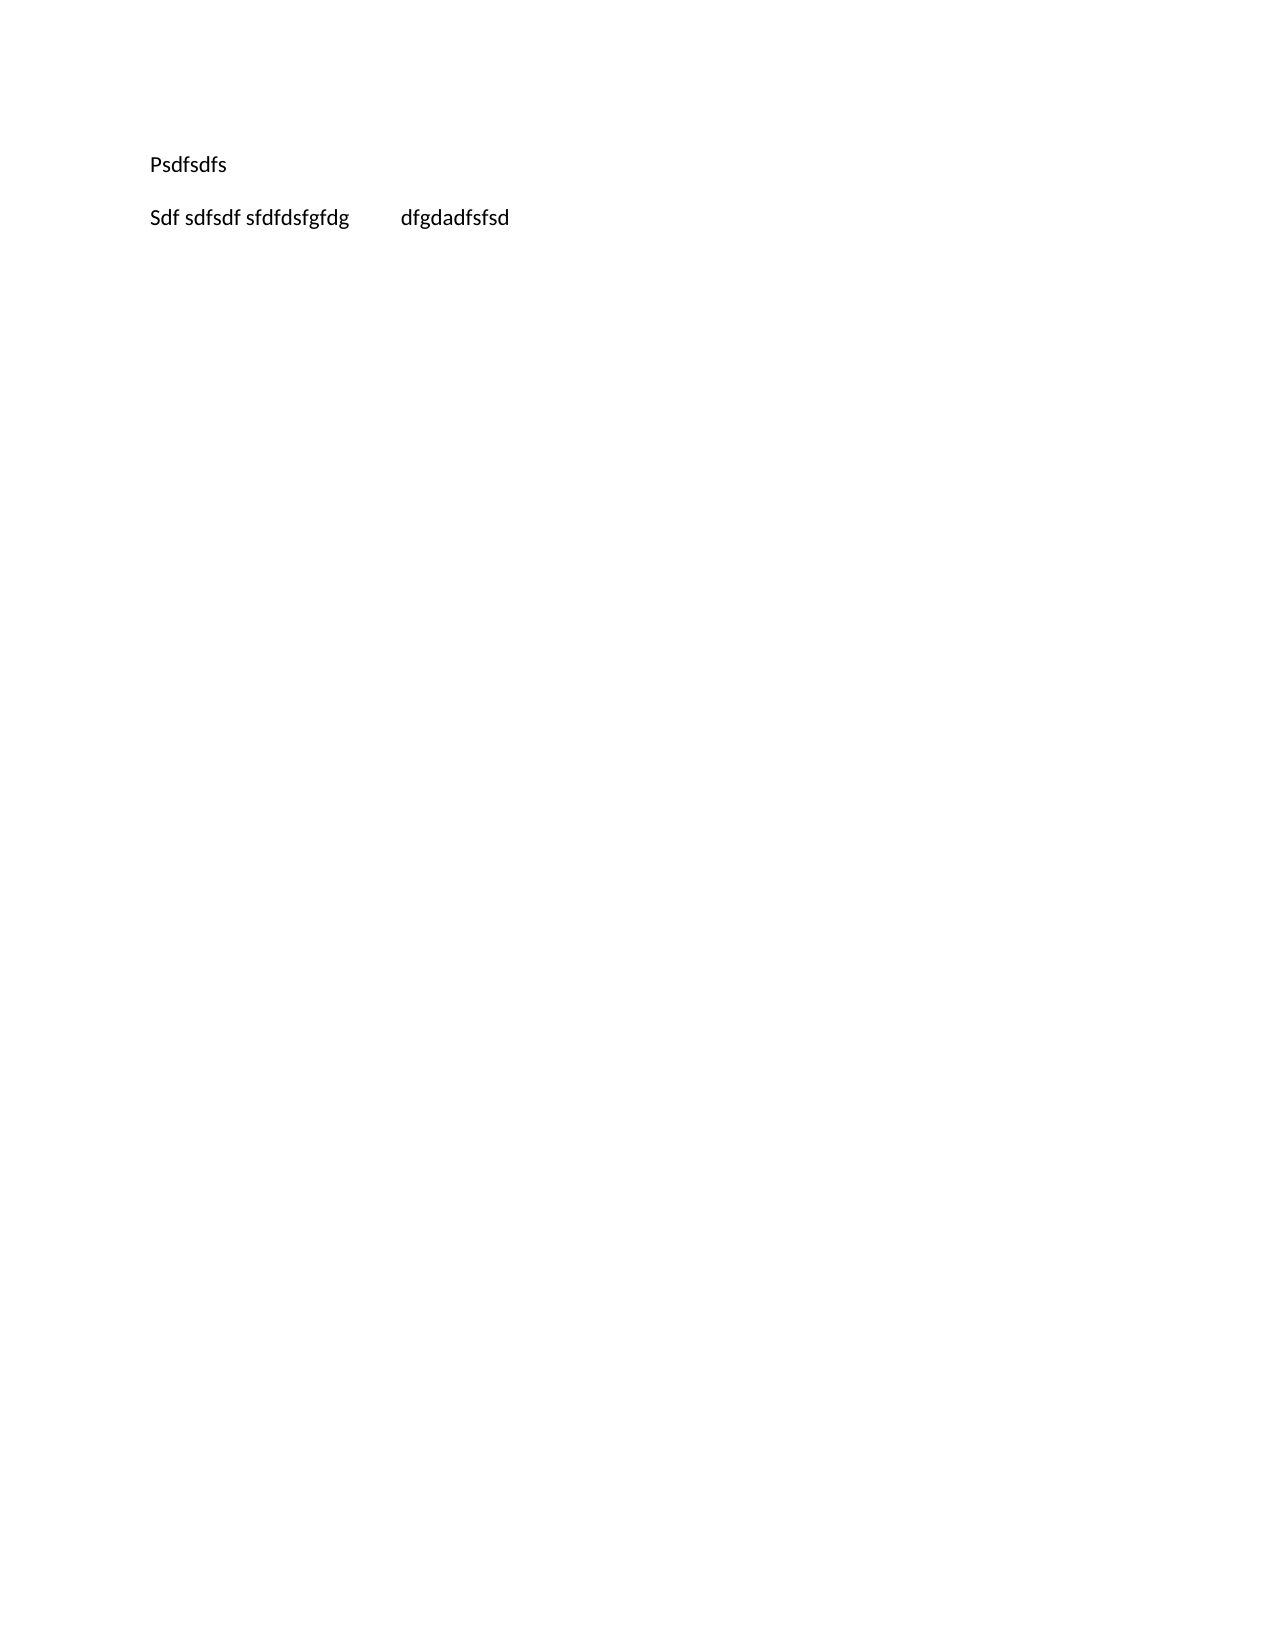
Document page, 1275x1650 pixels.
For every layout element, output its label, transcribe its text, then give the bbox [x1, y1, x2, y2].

text Psdfsdfs [150, 150, 1125, 178]
text Sdf sdfsdf sfdfdsfgfdg dfgdadfsfsd [150, 203, 1125, 231]
